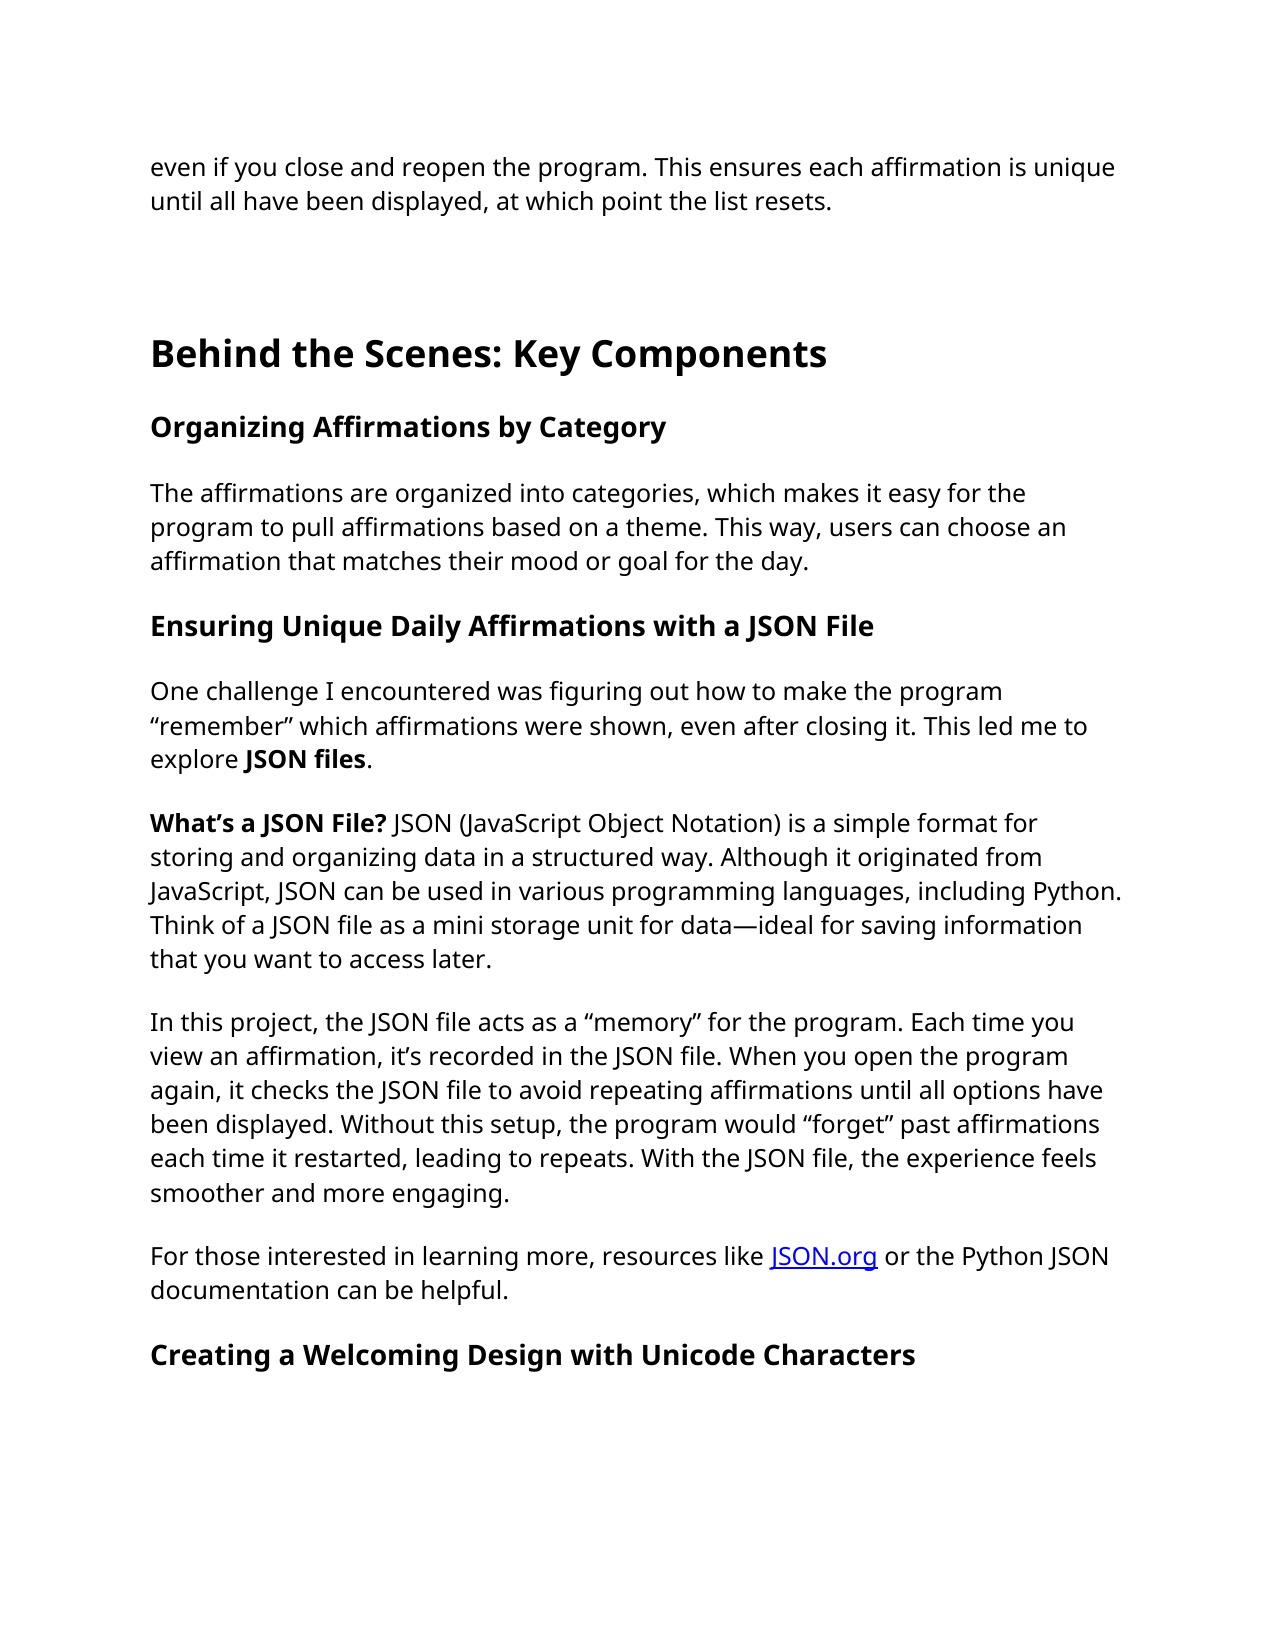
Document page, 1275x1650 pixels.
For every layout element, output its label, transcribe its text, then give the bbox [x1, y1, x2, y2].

text Creating a Welcoming Design with Unicode Characters [150, 1336, 1125, 1374]
text Ensuring Unique Daily Affirmations with a JSON File [150, 607, 1125, 645]
text What’s a JSON File? JSON (JavaScript Object Notation) is a simple format for storing and organizing data in a structured way. Although it originated from JavaScript, JSON can be used in various programming languages, including Python. Think of a JSON file as a mini storage unit for data—ideal for saving information that you want to access later. [150, 805, 1125, 976]
text The affirmations are organized into categories, which makes it easy for the program to pull affirmations based on a theme. This way, users can choose an affirmation that matches their mood or goal for the day. [150, 475, 1125, 577]
text One challenge I encountered was figuring out how to make the program “remember” which affirmations were shown, even after closing it. This led me to explore JSON files. [150, 674, 1125, 776]
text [150, 150, 1125, 218]
text For those interested in learning more, resources like JSON.org or the Python JSON documentation can be helpful. [150, 1238, 1125, 1307]
text Organizing Affirmations by Category [150, 408, 1125, 446]
text In this project, the JSON file acts as a “memory” for the program. Each time you view an affirmation, it’s recorded in the JSON file. When you open the program again, it checks the JSON file to avoid repeating affirmations until all options have been displayed. Without this setup, the program would “forget” past affirmations each time it restarted, leading to repeats. With the JSON file, the experience feels smoother and more engaging. [150, 1005, 1125, 1209]
text Behind the Scenes: Key Components [150, 327, 1125, 378]
